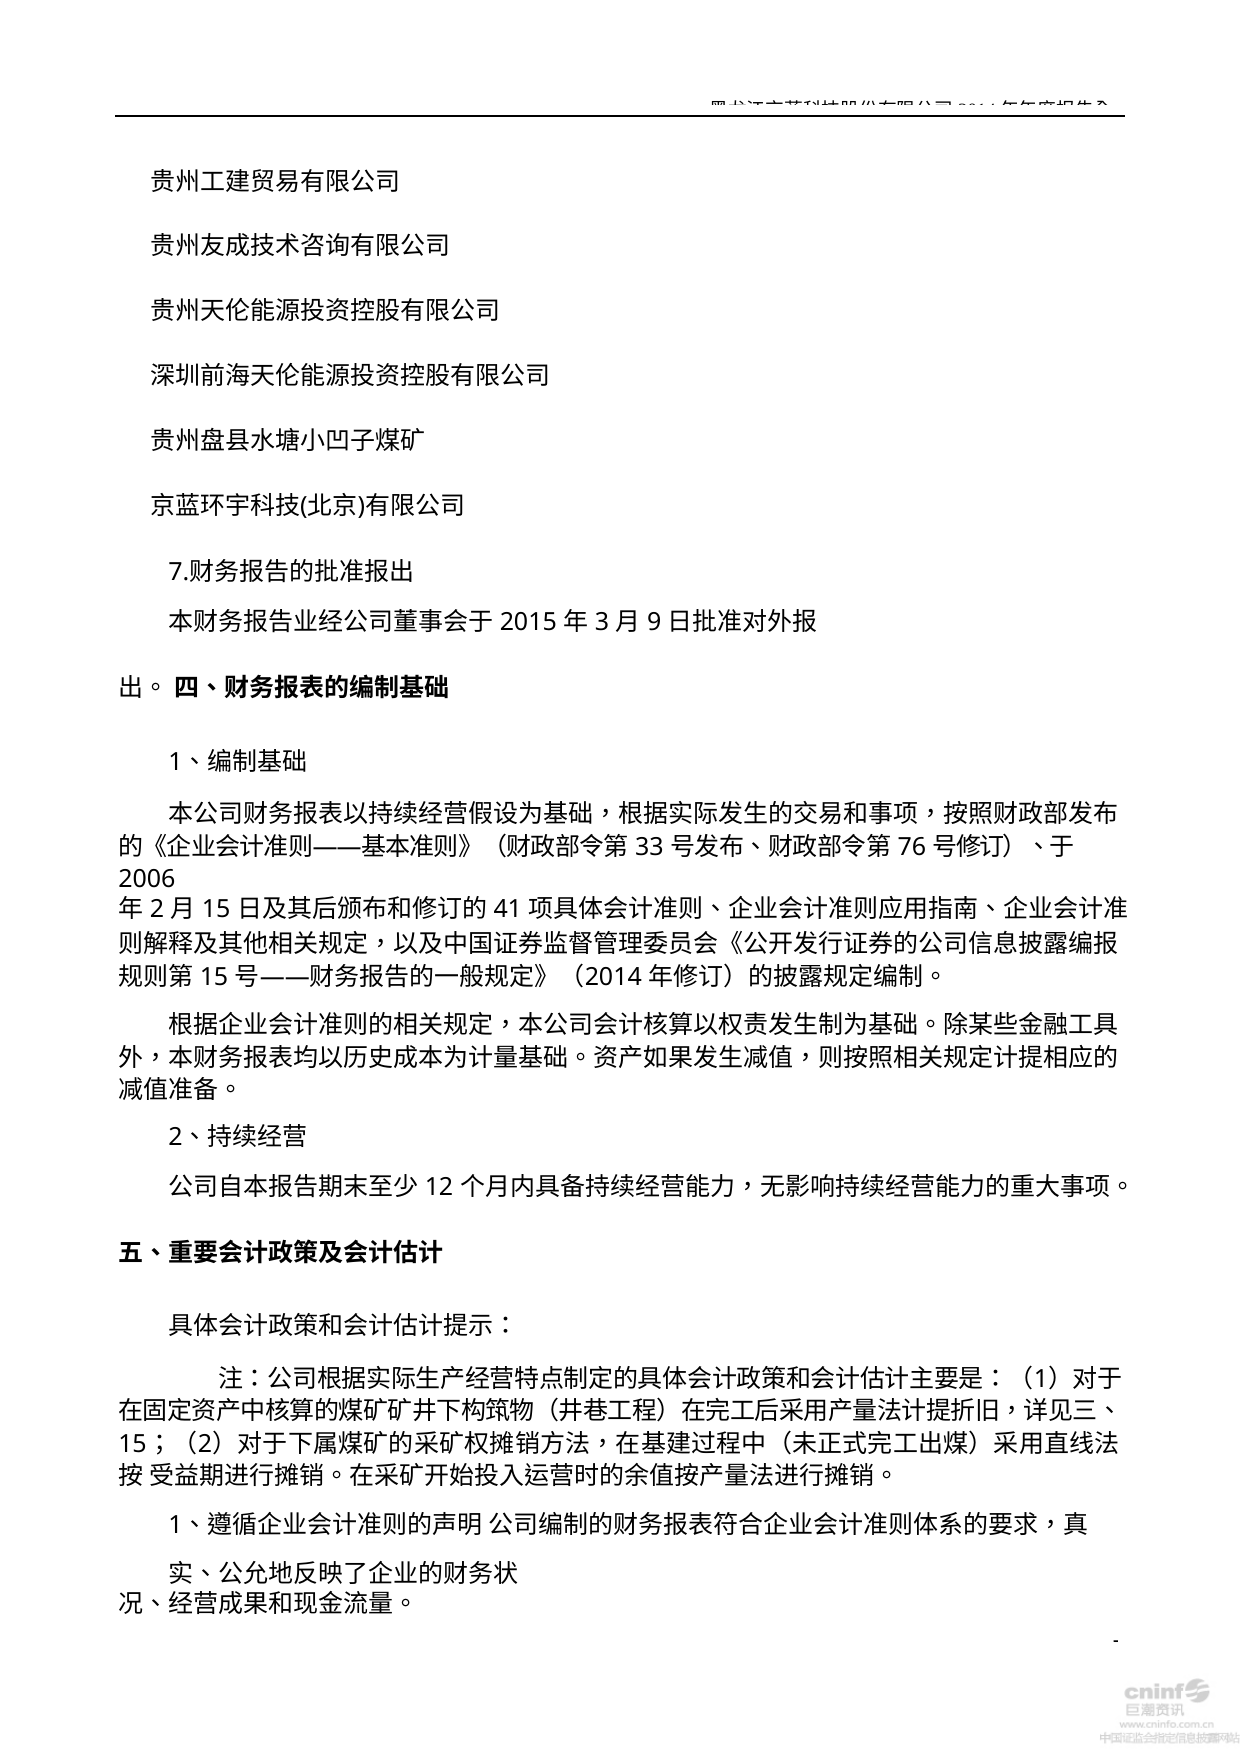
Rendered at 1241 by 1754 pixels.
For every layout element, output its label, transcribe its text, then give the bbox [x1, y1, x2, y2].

text 注：公司根据实际生产经营特点制定的具体会计政策和会计估计主要是：（1）对于 在固定资产中核算的煤矿矿井下构筑物（井巷工程）在完工后采用产量法计提折旧，详见三、 15；（2）对于下属煤矿的采矿权摊销方法，在基建过程中（未正式完工出煤）采用直线法按 受益期进行摊销。在采矿开始投入运营时的余值按产量法进行摊销。 [118, 1361, 1122, 1491]
text 7.财务报告的批准报出 [168, 553, 1120, 588]
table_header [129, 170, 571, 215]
text 2、持续经营 [168, 1118, 1120, 1152]
text 1、编制基础 [168, 743, 1120, 777]
text 年 2 月 15 日及其后颁布和修订的 41 项具体会计准则、企业会计准则应用指南、企业会计准 [118, 894, 1240, 923]
text 根据企业会计准则的相关规定，本公司会计核算以权责发生制为基础。除某些金融工具 外，本财务报表均以历史成本为计量基础。资产如果发生减值，则按照相关规定计提相应的 减值准备。 [118, 1008, 1118, 1105]
text 本财务报告业经公司董事会于 2015 年 3 月 9 日批准对外报出。 四、财务报表的编制基础 [118, 604, 858, 704]
text 则解释及其他相关规定，以及中国证券监督管理委员会《公开发行证券的公司信息披露编报 规则第 15 号——财务报告的一般规定》（2014 年修订）的披露规定编制。 [118, 927, 1120, 992]
text 本公司财务报表以持续经营假设为基础，根据实际发生的交易和事项，按照财政部发布 的《企业会计准则——基本准则》（财政部令第 33 号发布、财政部令第 76 号修订）、于 2006 [118, 796, 1123, 894]
text 1、遵循企业会计准则的声明 公司编制的财务报表符合企业会计准则体系的要求，真实、公允地反映了企业的财务状 [168, 1494, 1120, 1592]
picture [1099, 1673, 1241, 1754]
text 公司自本报告期末至少 12 个月内具备持续经营能力，无影响持续经营能力的重大事项。 五、重要会计政策及会计估计 [118, 1168, 1136, 1269]
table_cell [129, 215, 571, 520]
text 具体会计政策和会计估计提示： [168, 1308, 1120, 1342]
text 况、经营成果和现金流量。 [118, 1592, 1120, 1618]
